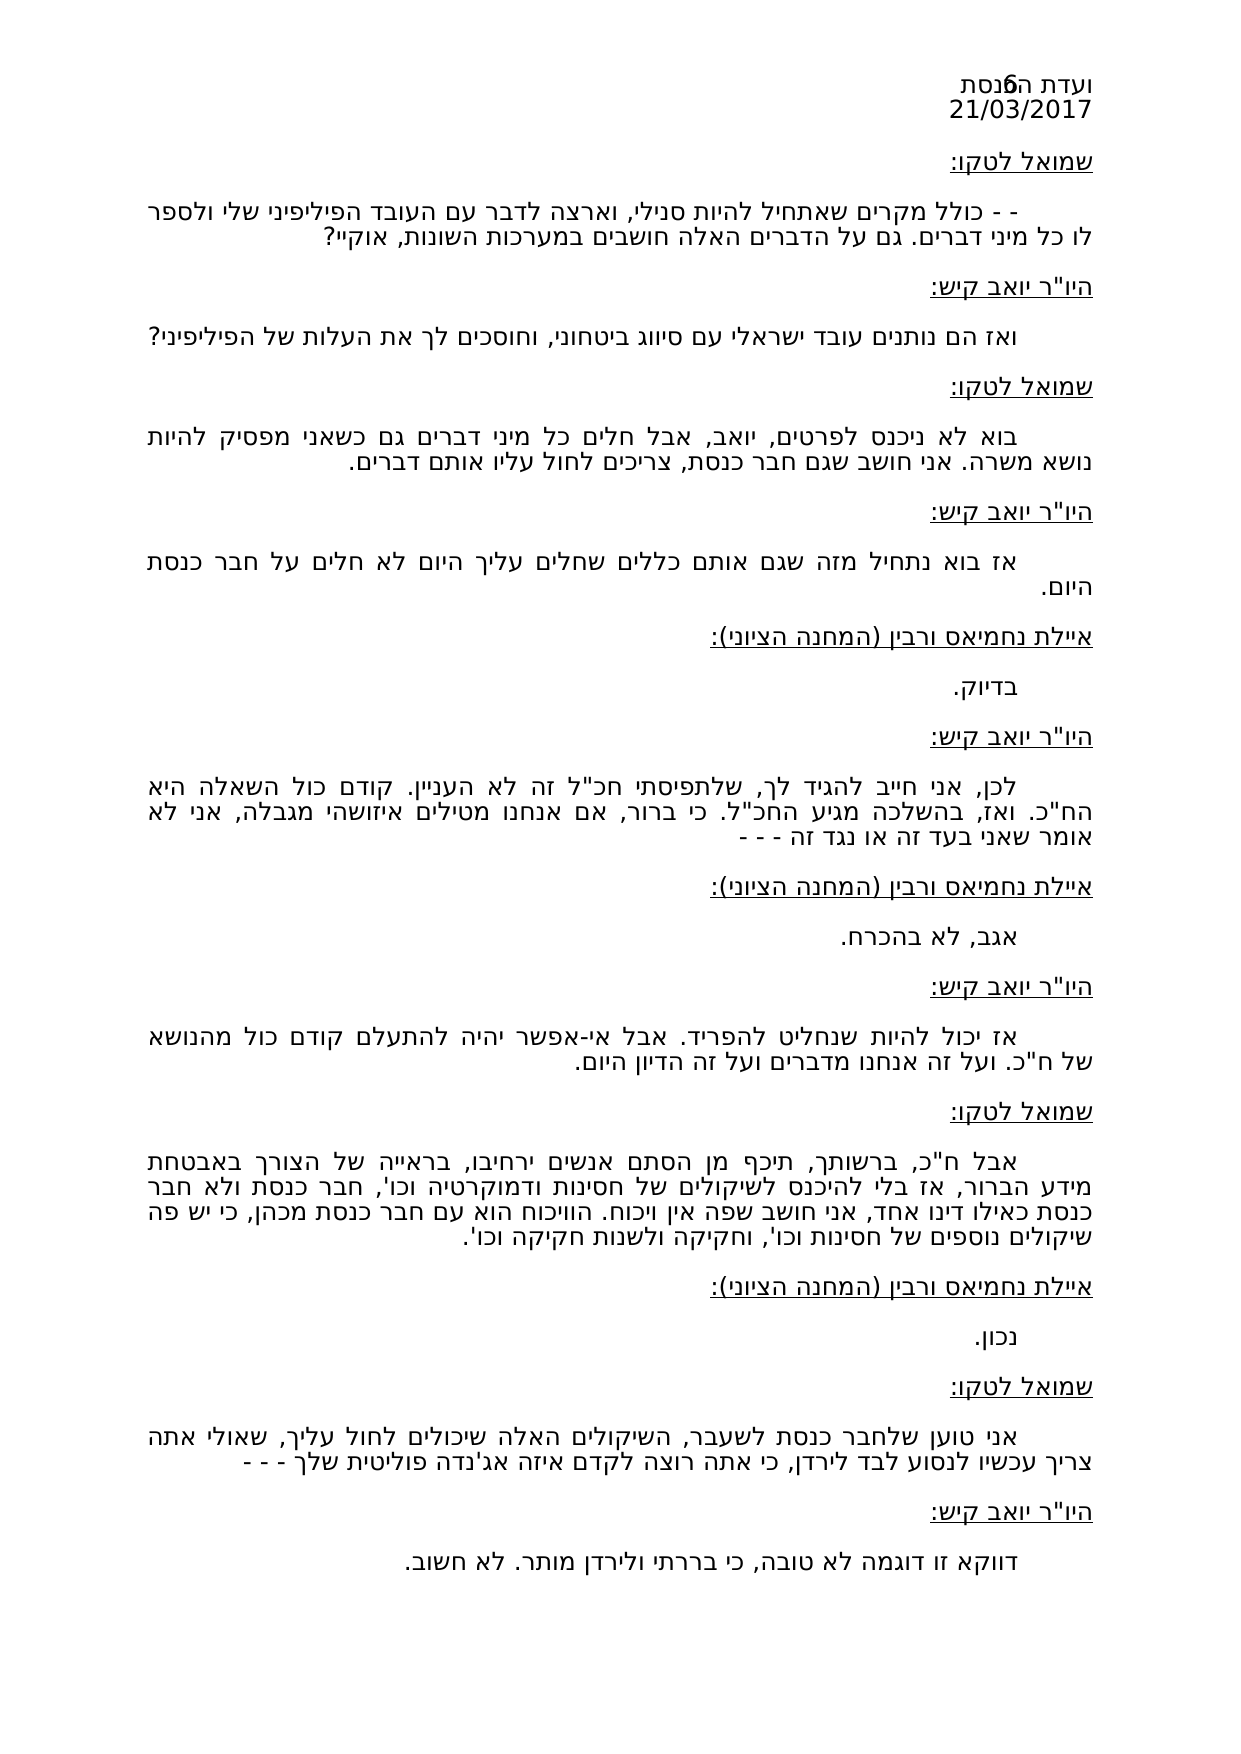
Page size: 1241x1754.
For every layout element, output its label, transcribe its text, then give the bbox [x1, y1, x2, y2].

text דווקא זו דוגמה לא טובה, כי בררתי ולירדן מותר. לא חשוב. [147, 1550, 1093, 1575]
text שמואל לטקו: [147, 1375, 1093, 1400]
text איילת נחמיאס ורבין (המחנה הציוני): [147, 1275, 1093, 1300]
text אני טוען שלחבר כנסת לשעבר, השיקולים האלה שיכולים לחול עליך, שאולי אתה צריך עכשיו לנסוע לבד לירדן, כי אתה רוצה לקדם איזה אג'נדה פוליטית שלך - - - [147, 1425, 1093, 1475]
text היו"ר יואב קיש: [147, 1500, 1093, 1525]
text ואז הם נותנים עובד ישראלי עם סיווג ביטחוני, וחוסכים לך את העלות של הפיליפיני? [147, 325, 1093, 350]
text - - כולל מקרים שאתחיל להיות סנילי, וארצה לדבר עם העובד הפיליפיני שלי ולספר לו כל מיני דברים. גם על הדברים האלה חושבים במערכות השונות, אוקיי? [147, 200, 1093, 250]
text אז בוא נתחיל מזה שגם אותם כללים שחלים עליך היום לא חלים על חבר כנסת היום. [147, 550, 1093, 600]
text אגב, לא בהכרח. [147, 925, 1093, 950]
text אבל ח"כ, ברשותך, תיכף מן הסתם אנשים ירחיבו, בראייה של הצורך באבטחת מידע הברור, אז בלי להיכנס לשיקולים של חסינות ודמוקרטיה וכו', חבר כנסת ולא חבר כנסת כאילו דינו אחד, אני חושב שפה אין ויכוח. הוויכוח הוא עם חבר כנסת מכהן, כי יש פה שיקולים נוספים של חסינות וכו', וחקיקה ולשנות חקיקה וכו'. [147, 1150, 1093, 1250]
text שמואל לטקו: [147, 1100, 1093, 1125]
text שמואל לטקו: [147, 150, 1093, 175]
text היו"ר יואב קיש: [147, 275, 1093, 300]
text אז יכול להיות שנחליט להפריד. אבל אי-אפשר יהיה להתעלם קודם כול מהנושא של ח"כ. ועל זה אנחנו מדברים ועל זה הדיון היום. [147, 1025, 1093, 1075]
text נכון. [147, 1325, 1093, 1350]
text היו"ר יואב קיש: [147, 975, 1093, 1000]
text איילת נחמיאס ורבין (המחנה הציוני): [147, 875, 1093, 900]
text איילת נחמיאס ורבין (המחנה הציוני): [147, 625, 1093, 650]
text היו"ר יואב קיש: [147, 500, 1093, 525]
text היו"ר יואב קיש: [147, 725, 1093, 750]
text בוא לא ניכנס לפרטים, יואב, אבל חלים כל מיני דברים גם כשאני מפסיק להיות נושא משרה. אני חושב שגם חבר כנסת, צריכים לחול עליו אותם דברים. [147, 425, 1093, 475]
text שמואל לטקו: [147, 375, 1093, 400]
text בדיוק. [147, 675, 1093, 700]
text לכן, אני חייב להגיד לך, שלתפיסתי חכ"ל זה לא העניין. קודם כול השאלה היא הח"כ. ואז, בהשלכה מגיע החכ"ל. כי ברור, אם אנחנו מטילים איזושהי מגבלה, אני לא אומר שאני בעד זה או נגד זה - - - [147, 775, 1093, 850]
